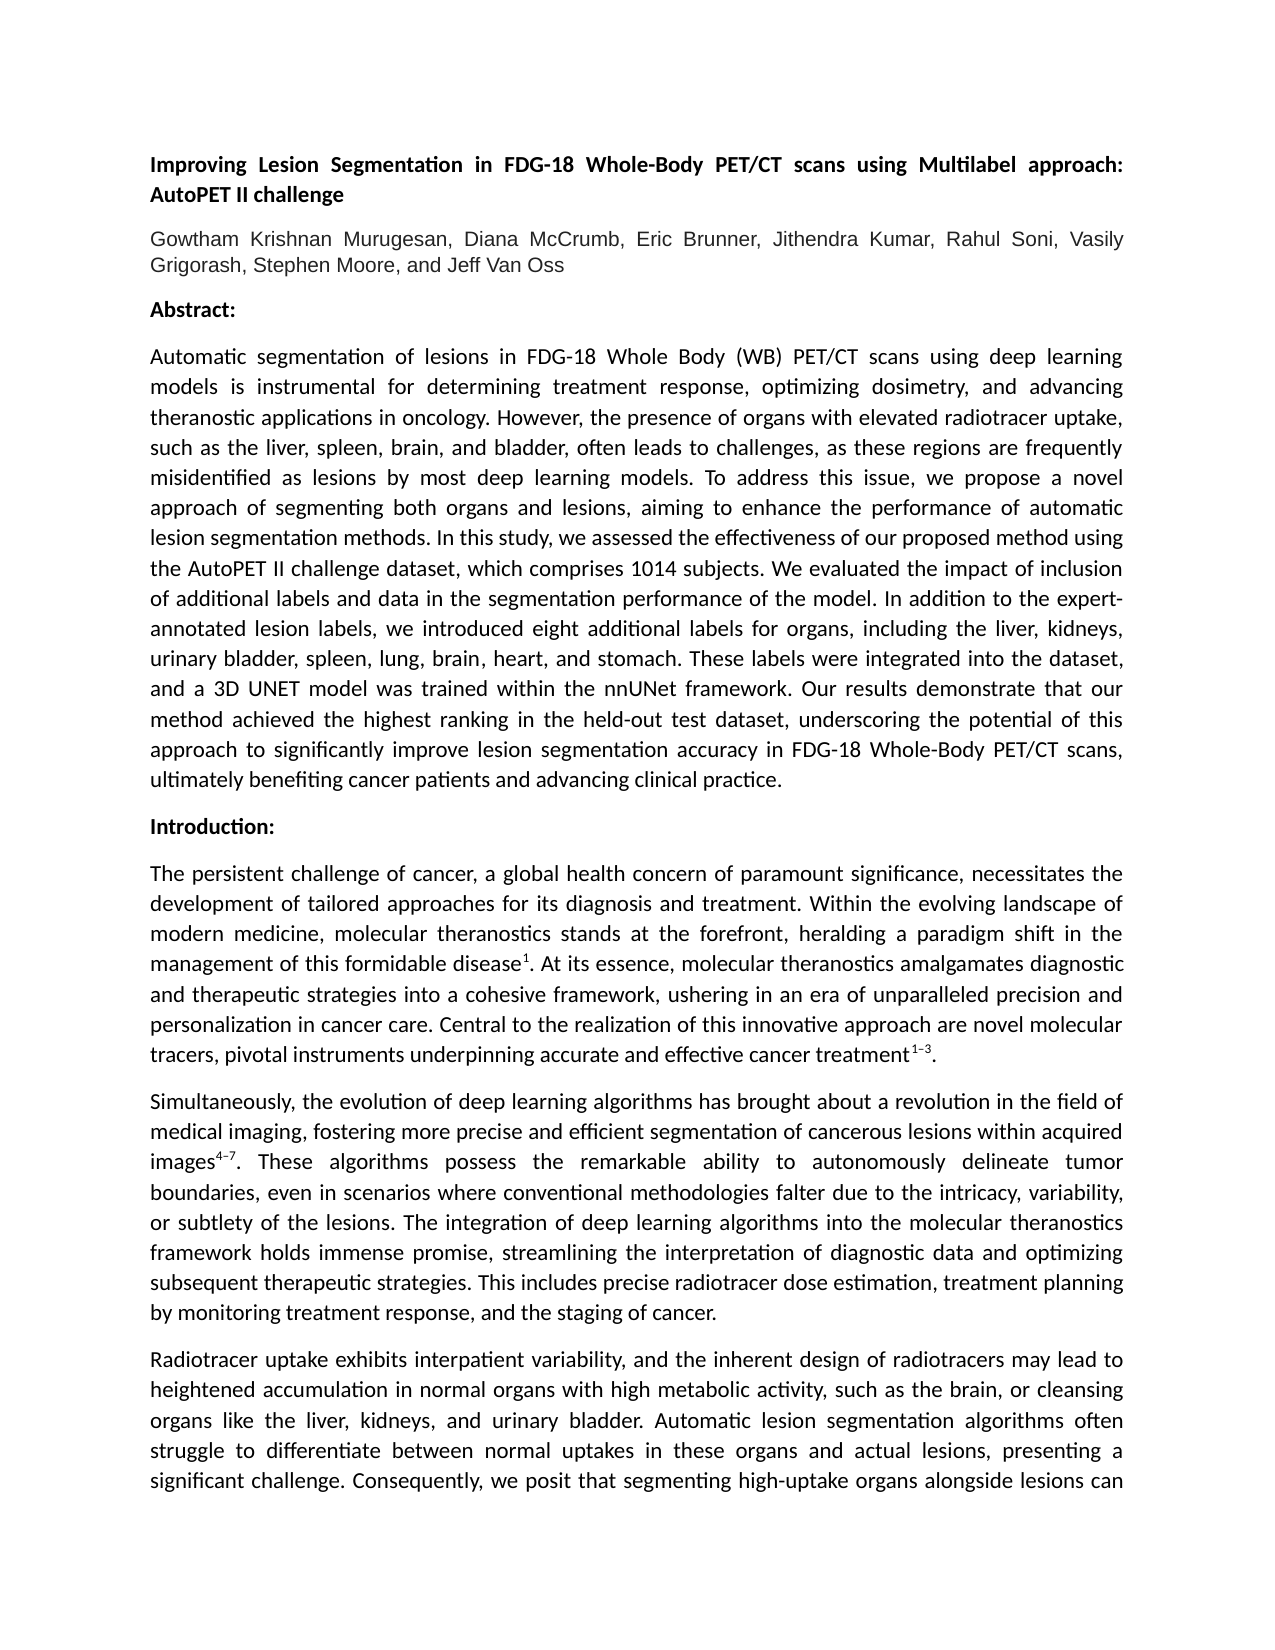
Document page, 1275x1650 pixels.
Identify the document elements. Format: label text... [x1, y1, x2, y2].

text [150, 1345, 1125, 1494]
text Gowtham Krishnan Murugesan, Diana McCrumb, Eric Brunner, Jithendra Kumar, Rahul Soni, Vasily Grigorash, Stephen Moore, and Jeff Van Oss [150, 251, 1125, 277]
text Abstract: [150, 295, 1125, 323]
text Improving Lesion Segmentation in FDG-18 Whole-Body PET/CT scans using Multilabel approach: AutoPET II challenge [150, 150, 1125, 208]
text Simultaneously, the evolution of deep learning algorithms has brought about a revolution in the field of medical imaging, fostering more precise and efficient segmentation of cancerous lesions within acquired images. These algorithms possess the remarkable ability to autonomously delineate tumor boundaries, even in scenarios where conventional methodologies falter due to the intricacy, variability, or subtlety of the lesions. The integration of deep learning algorithms into the molecular theranostics framework holds immense promise, streamlining the interpretation of diagnostic data and optimizing subsequent therapeutic strategies. This includes precise radiotracer dose estimation, treatment planning by monitoring treatment response, and the staging of cancer. [150, 1087, 1125, 1327]
text The persistent challenge of cancer, a global health concern of paramount significance, necessitates the development of tailored approaches for its diagnosis and treatment. Within the evolving landscape of modern medicine, molecular theranostics stands at the forefront, heralding a paradigm shift in the management of this formidable disease. At its essence, molecular theranostics amalgamates diagnostic and therapeutic strategies into a cohesive framework, ushering in an era of unparalleled precision and personalization in cancer care. Central to the realization of this innovative approach are novel molecular tracers, pivotal instruments underpinning accurate and effective cancer treatment. [150, 859, 1125, 1068]
text Automatic segmentation of lesions in FDG-18 Whole Body (WB) PET/CT scans using deep learning models is instrumental for determining treatment response, optimizing dosimetry, and advancing theranostic applications in oncology. However, the presence of organs with elevated radiotracer uptake, such as the liver, spleen, brain, and bladder, often leads to challenges, as these regions are frequently misidentified as lesions by most deep learning models. To address this issue, we propose a novel approach of segmenting both organs and lesions, aiming to enhance the performance of automatic lesion segmentation methods. In this study, we assessed the effectiveness of our proposed method using the AutoPET II challenge dataset, which comprises 1014 subjects. We evaluated the impact of inclusion of additional labels and data in the segmentation performance of the model. In addition to the expert-annotated lesion labels, we introduced eight additional labels for organs, including the liver, kidneys, urinary bladder, spleen, lung, brain, heart, and stomach. These labels were integrated into the dataset, and a 3D UNET model was trained within the nnUNet framework. Our results demonstrate that our method achieved the highest ranking in the held-out test dataset, underscoring the potential of this approach to significantly improve lesion segmentation accuracy in FDG-18 Whole-Body PET/CT scans, ultimately benefiting cancer patients and advancing clinical practice. [150, 342, 1125, 793]
text Introduction: [150, 812, 1125, 840]
